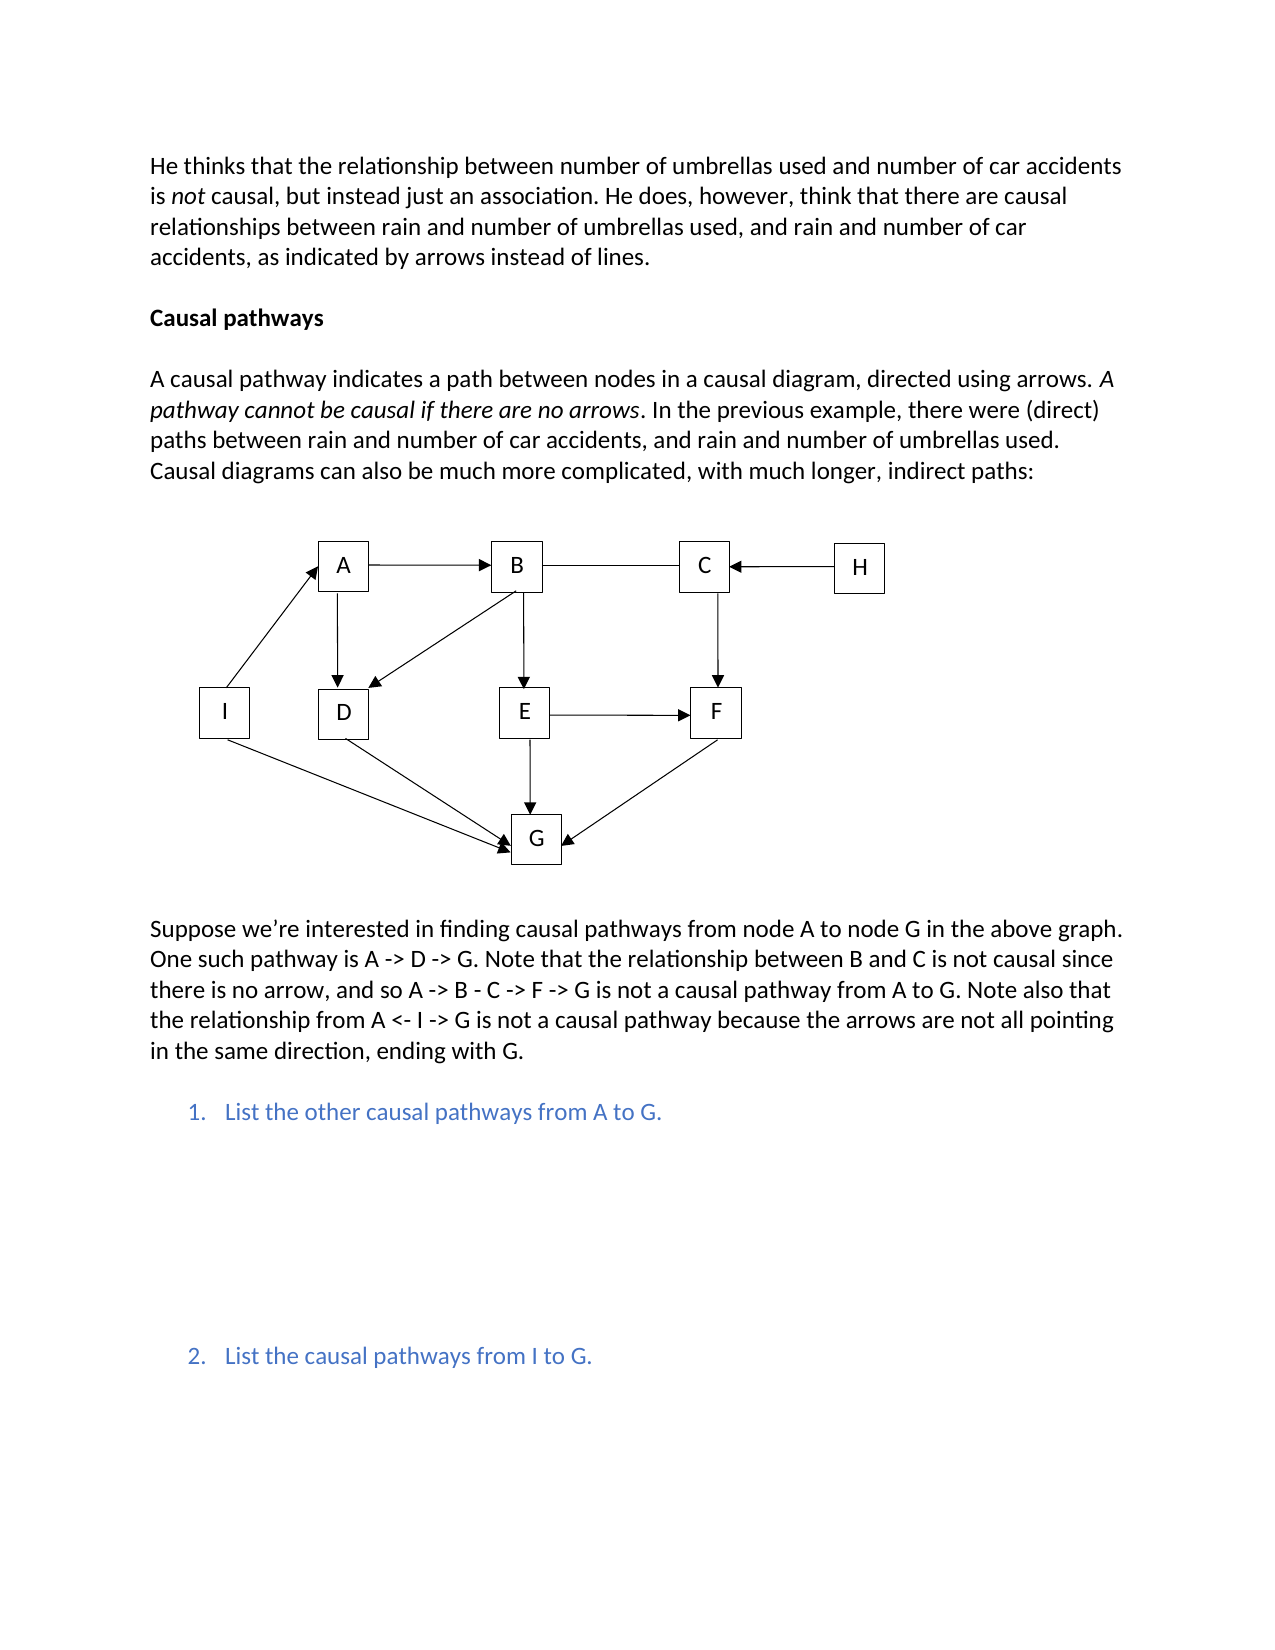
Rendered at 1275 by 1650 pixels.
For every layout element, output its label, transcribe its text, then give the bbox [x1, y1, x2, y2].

text Causal pathways [150, 303, 1125, 333]
text A causal pathway indicates a path between nodes in a causal diagram, directed using arrows. A pathway cannot be causal if there are no arrows. In the previous example, there were (direct) paths between rain and number of car accidents, and rain and number of umbrellas used. Causal diagrams can also be much more complicated, with much longer, indirect paths: [150, 364, 1125, 486]
text He thinks that the relationship between number of umbrellas used and number of car accidents is not causal, but instead just an association. He does, however, think that there are causal relationships between rain and number of umbrellas used, and rain and number of car accidents, as indicated by arrows instead of lines. [150, 150, 1125, 272]
list List the causal pathways from I to G. [187, 1340, 1125, 1371]
text Suppose we’re interested in finding causal pathways from node A to node G in the above graph. One such pathway is A -> D -> G. Note that the relationship between B and C is not causal since there is no arrow, and so A -> B - C -> F -> G is not a causal pathway from A to G. Note also that the relationship from A <- I -> G is not a causal pathway because the arrows are not all pointing in the same direction, ending with G. [150, 913, 1125, 1066]
list List the other causal pathways from A to G. [187, 1096, 1125, 1127]
